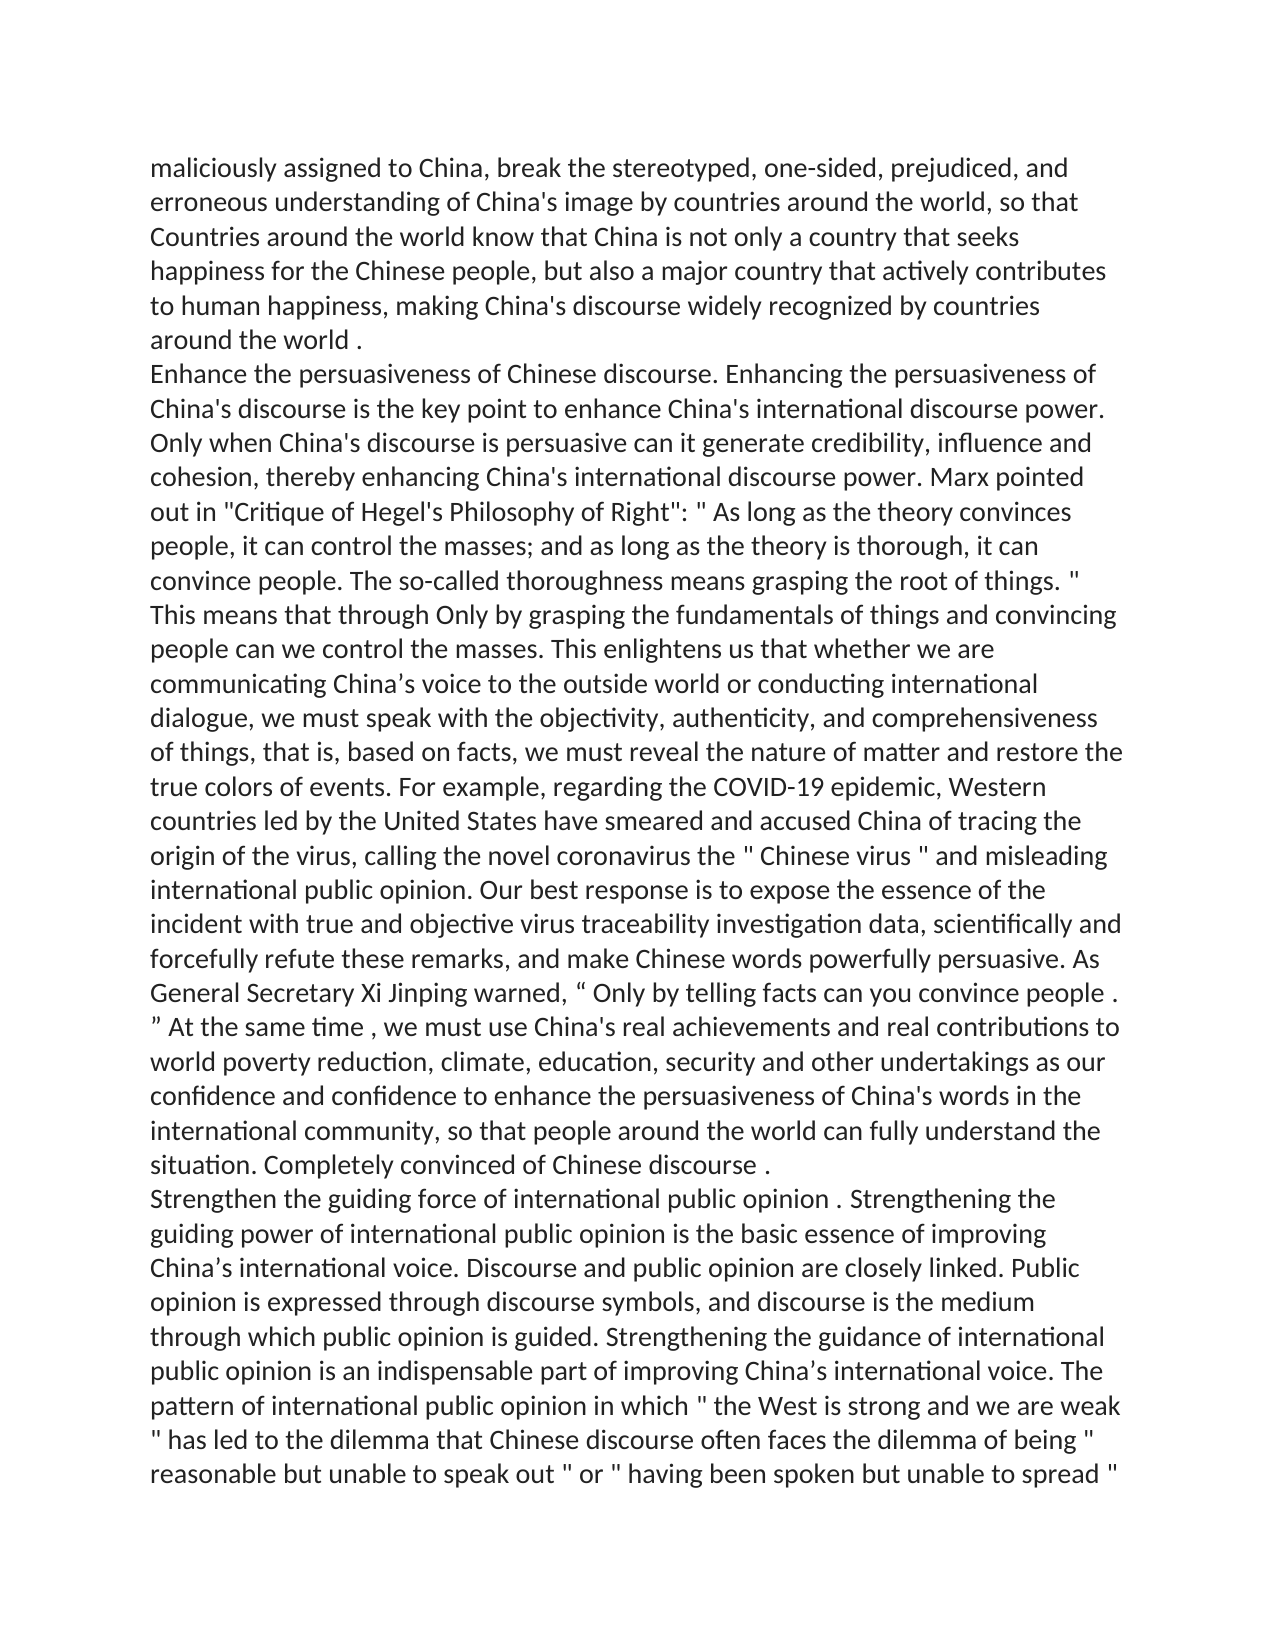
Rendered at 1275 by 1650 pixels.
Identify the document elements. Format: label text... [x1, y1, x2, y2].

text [150, 1181, 1125, 1491]
text Enhance the persuasiveness of Chinese discourse. Enhancing the persuasiveness of China's discourse is the key point to enhance China's international discourse power. Only when China's discourse is persuasive can it generate credibility, influence and cohesion, thereby enhancing China's international discourse power. Marx pointed out in "Critique of Hegel's Philosophy of Right": " As long as the theory convinces people, it can control the masses; and as long as the theory is thorough, it can convince people. The so-called thoroughness means grasping the root of things. " This means that through Only by grasping the fundamentals of things and convincing people can we control the masses. This enlightens us that whether we are communicating China’s voice to the outside world or conducting international dialogue, we must speak with the objectivity, authenticity, and comprehensiveness of things, that is, based on facts, we must reveal the nature of matter and restore the true colors of events. For example, regarding the COVID-19 epidemic, Western countries led by the United States have smeared and accused China of tracing the origin of the virus, calling the novel coronavirus the " Chinese virus " and misleading international public opinion. Our best response is to expose the essence of the incident with true and objective virus traceability investigation data, scientifically and forcefully refute these remarks, and make Chinese words powerfully persuasive. As General Secretary Xi Jinping warned, “ Only by telling facts can you convince people . ” At the same time , we must use China's real achievements and real contributions to world poverty reduction, climate, education, security and other undertakings as our confidence and confidence to enhance the persuasiveness of China's words in the international community, so that people around the world can fully understand the situation. Completely convinced of Chinese discourse . [150, 356, 1125, 1181]
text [150, 150, 1125, 356]
